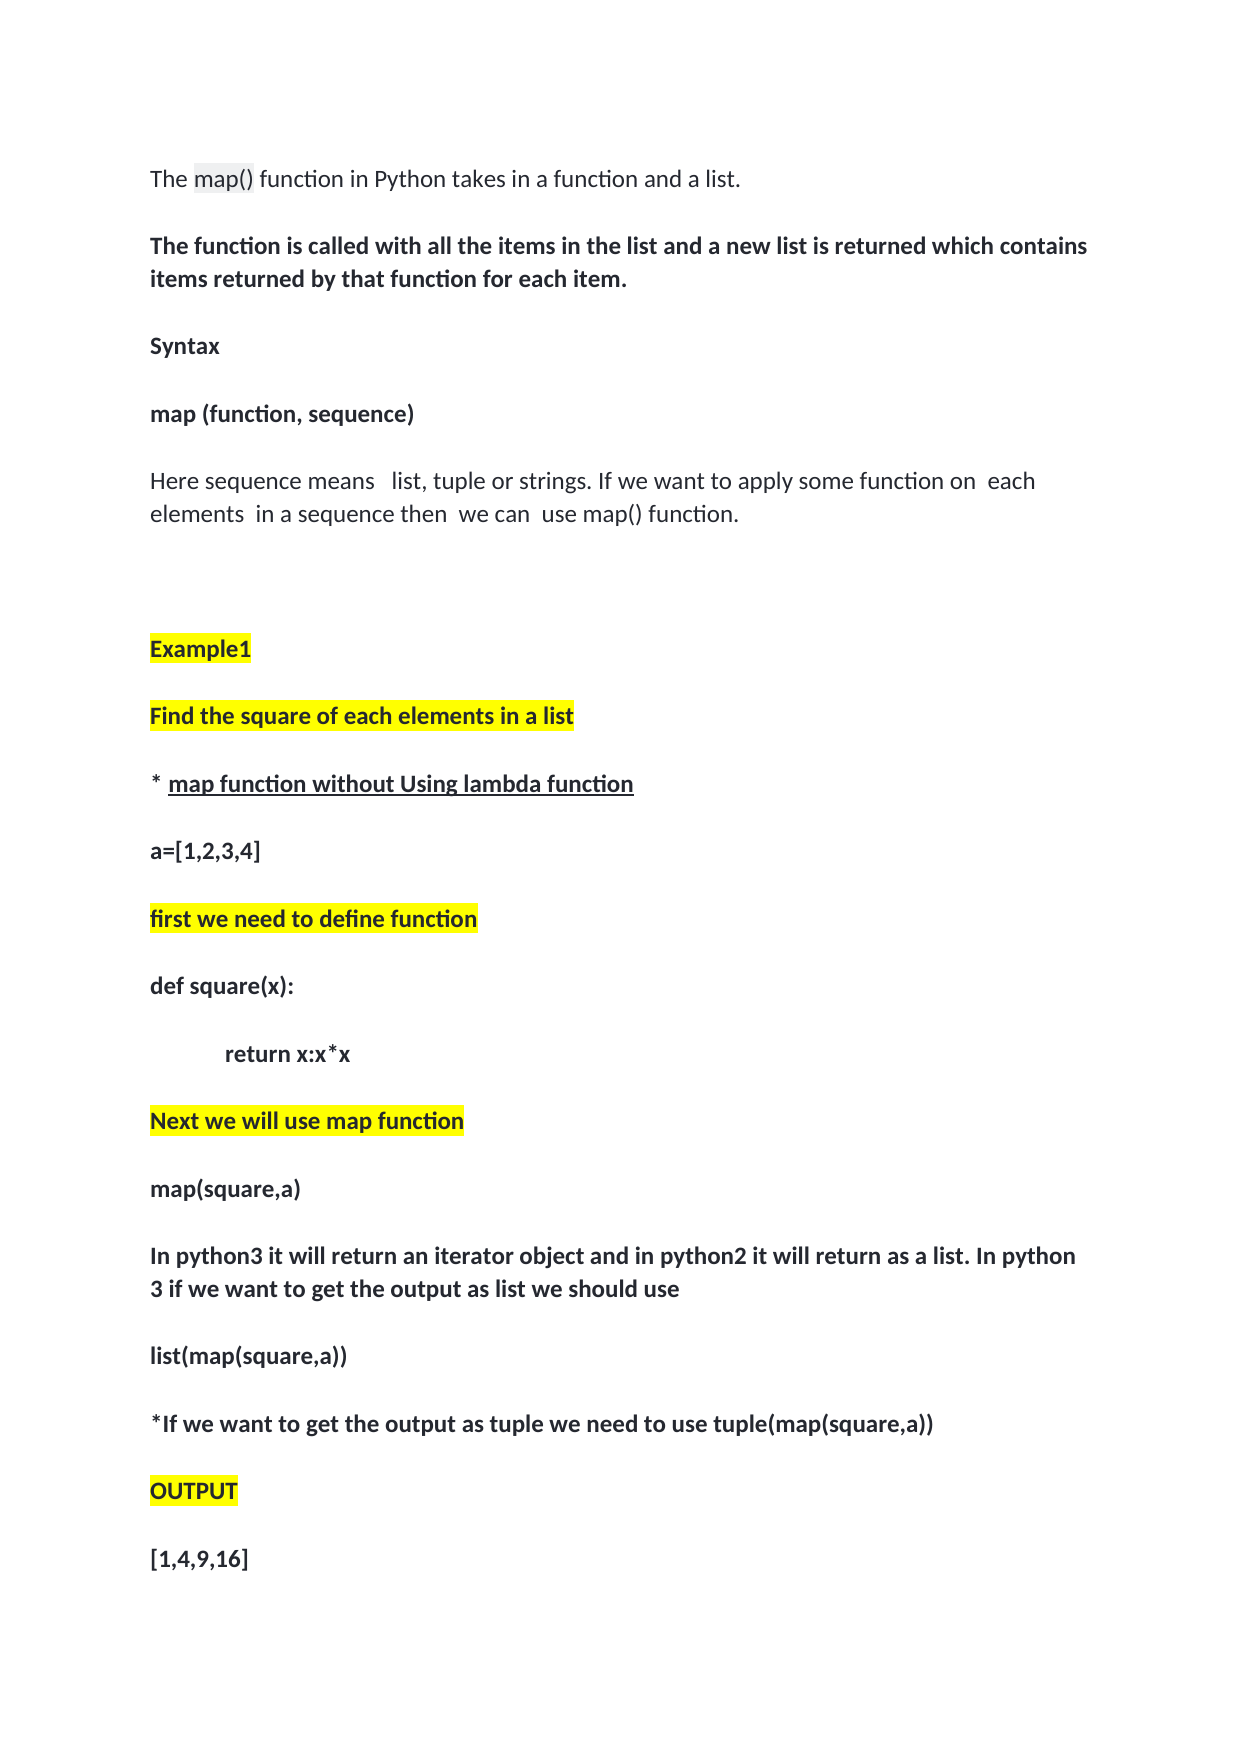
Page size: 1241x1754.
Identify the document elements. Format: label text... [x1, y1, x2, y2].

text The function is called with all the items in the list and a new list is returned which contains items returned by that function for each item. [150, 229, 1090, 294]
text *If we want to get the output as tuple we need to use tuple(map(square,a)) [150, 1407, 1090, 1439]
text a=[1,2,3,4] [150, 834, 1090, 867]
text Example1 [150, 632, 1090, 664]
text def square(x): [150, 969, 1090, 1002]
text The map() function in Python takes in a function and a list. [150, 162, 1090, 194]
text list(map(square,a)) [150, 1339, 1090, 1372]
text * map function without Using lambda function [150, 767, 1090, 799]
text Here sequence means list, tuple or strings. If we want to apply some function on each elements in a sequence then we can use map() function. [150, 464, 1090, 529]
text In python3 it will return an iterator object and in python2 it will return as a list. In python 3 if we want to get the output as list we should use [150, 1239, 1090, 1304]
text map (function, sequence) [150, 397, 1090, 429]
text Find the square of each elements in a list [150, 699, 1090, 732]
text OUTPUT [150, 1474, 1090, 1507]
text Next we will use map function [150, 1104, 1090, 1137]
text first we need to define function [150, 902, 1090, 934]
text map(square,a) [150, 1172, 1090, 1204]
text [1,4,9,16] [150, 1542, 1090, 1574]
text Syntax [150, 329, 1090, 362]
text return x:x*x [150, 1037, 1090, 1069]
